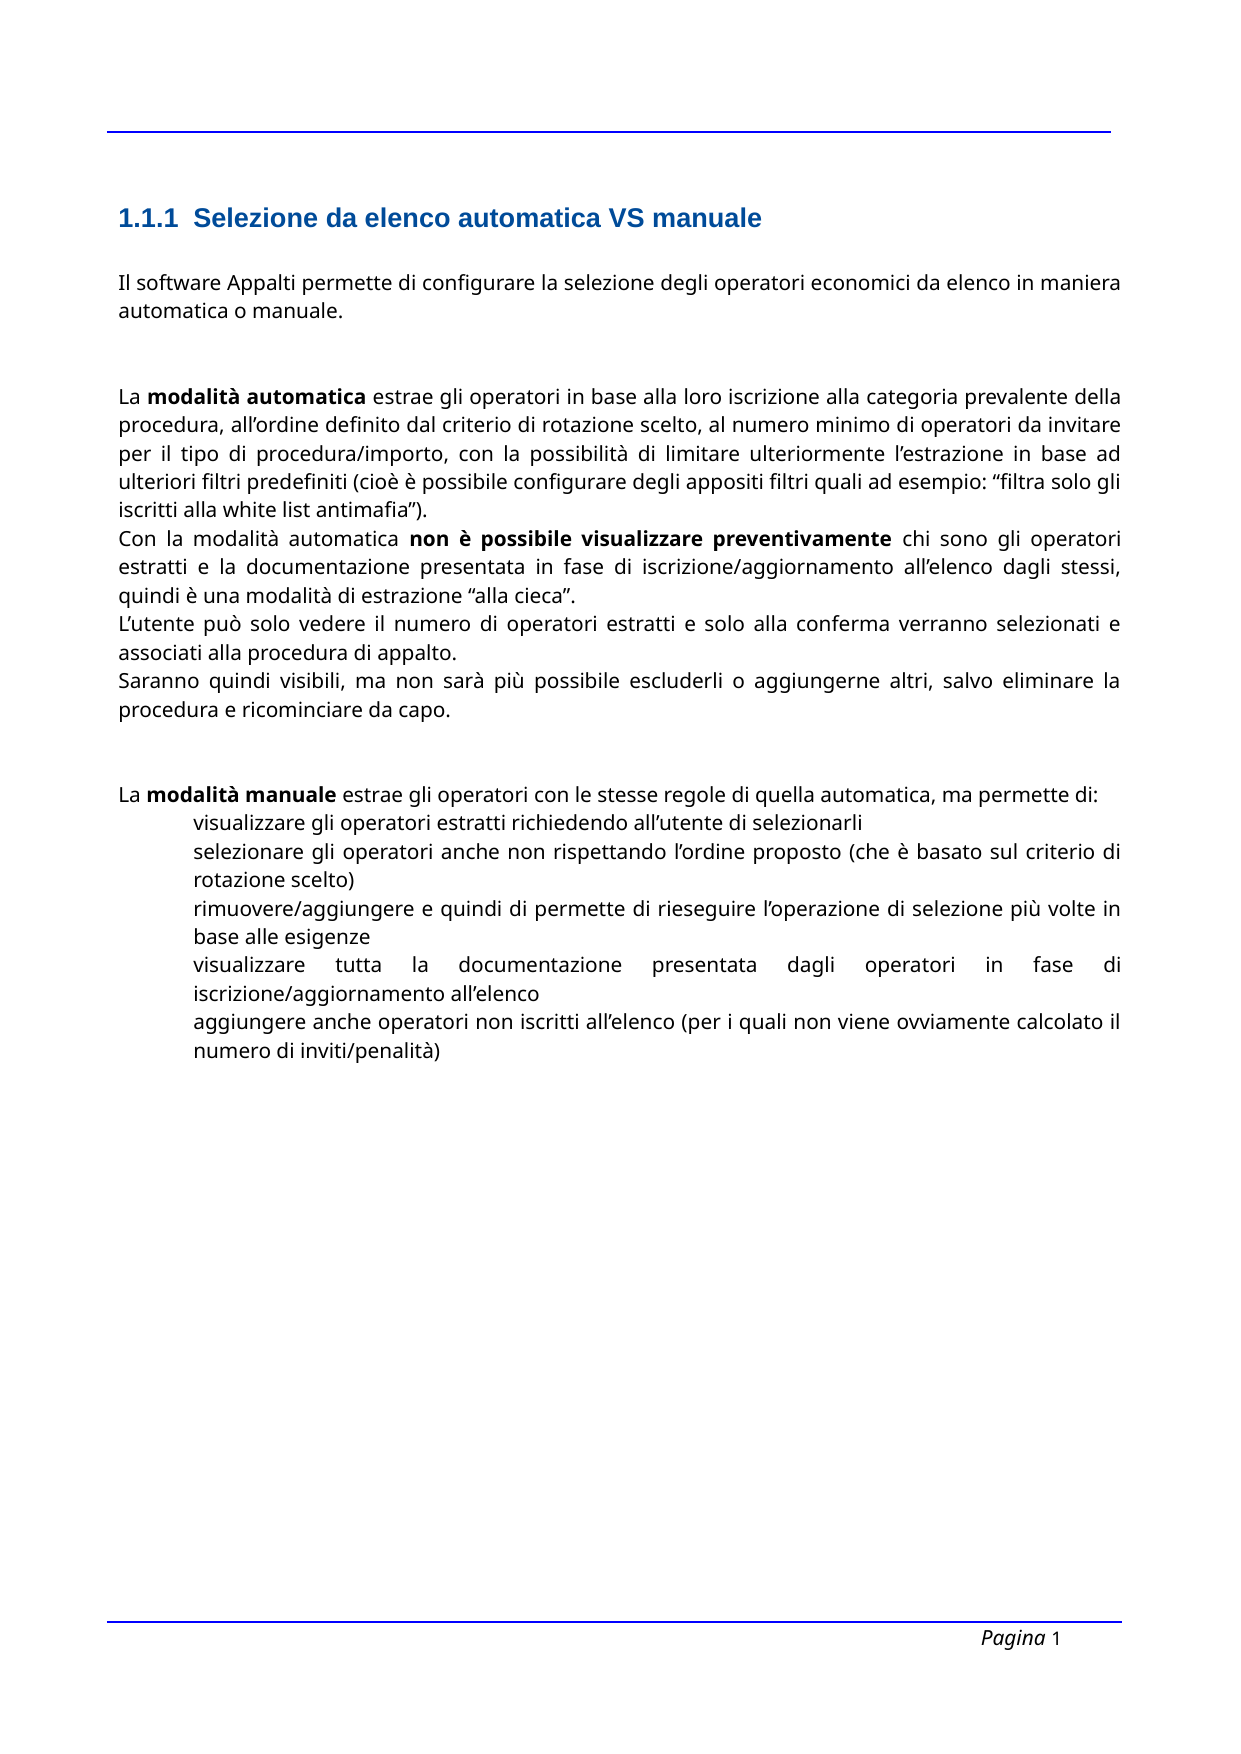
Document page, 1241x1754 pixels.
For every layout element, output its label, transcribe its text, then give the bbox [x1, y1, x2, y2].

text Con la modalità automatica non è possibile visualizzare preventivamente chi sono gli operatori estratti e la documentazione presentata in fase di iscrizione/aggiornamento all’elenco dagli stessi, quindi è una modalità di estrazione “alla cieca”. [118, 524, 1122, 609]
list selezionare gli operatori anche non rispettando l’ordine proposto (che è basato sul criterio di rotazione scelto) [193, 837, 1122, 894]
text La modalità manuale estrae gli operatori con le stesse regole di quella automatica, ma permette di: [118, 780, 1122, 808]
list rimuovere/aggiungere e quindi di permette di rieseguire l’operazione di selezione più volte in base alle esigenze [193, 894, 1122, 951]
list aggiungere anche operatori non iscritti all’elenco (per i quali non viene ovviamente calcolato il numero di inviti/penalità) [193, 1007, 1122, 1064]
list visualizzare tutta la documentazione presentata dagli operatori in fase di iscrizione/aggiornamento all’elenco [193, 951, 1122, 1007]
text Il software Appalti permette di configurare la selezione degli operatori economici da elenco in maniera automatica o manuale. [118, 268, 1122, 325]
subtitle Selezione da elenco automatica VS manuale [118, 202, 1122, 233]
text Saranno quindi visibili, ma non sarà più possibile escluderli o aggiungerne altri, salvo eliminare la procedura e ricominciare da capo. [118, 666, 1122, 723]
text La modalità automatica estrae gli operatori in base alla loro iscrizione alla categoria prevalente della procedura, all’ordine definito dal criterio di rotazione scelto, al numero minimo di operatori da invitare per il tipo di procedura/importo, con la possibilità di limitare ulteriormente l’estrazione in base ad ulteriori filtri predefiniti (cioè è possibile configurare degli appositi filtri quali ad esempio: “filtra solo gli iscritti alla white list antimafia”). [118, 382, 1122, 524]
list visualizzare gli operatori estratti richiedendo all’utente di selezionarli [193, 808, 1122, 837]
text L’utente può solo vedere il numero di operatori estratti e solo alla conferma verranno selezionati e associati alla procedura di appalto. [118, 609, 1122, 666]
